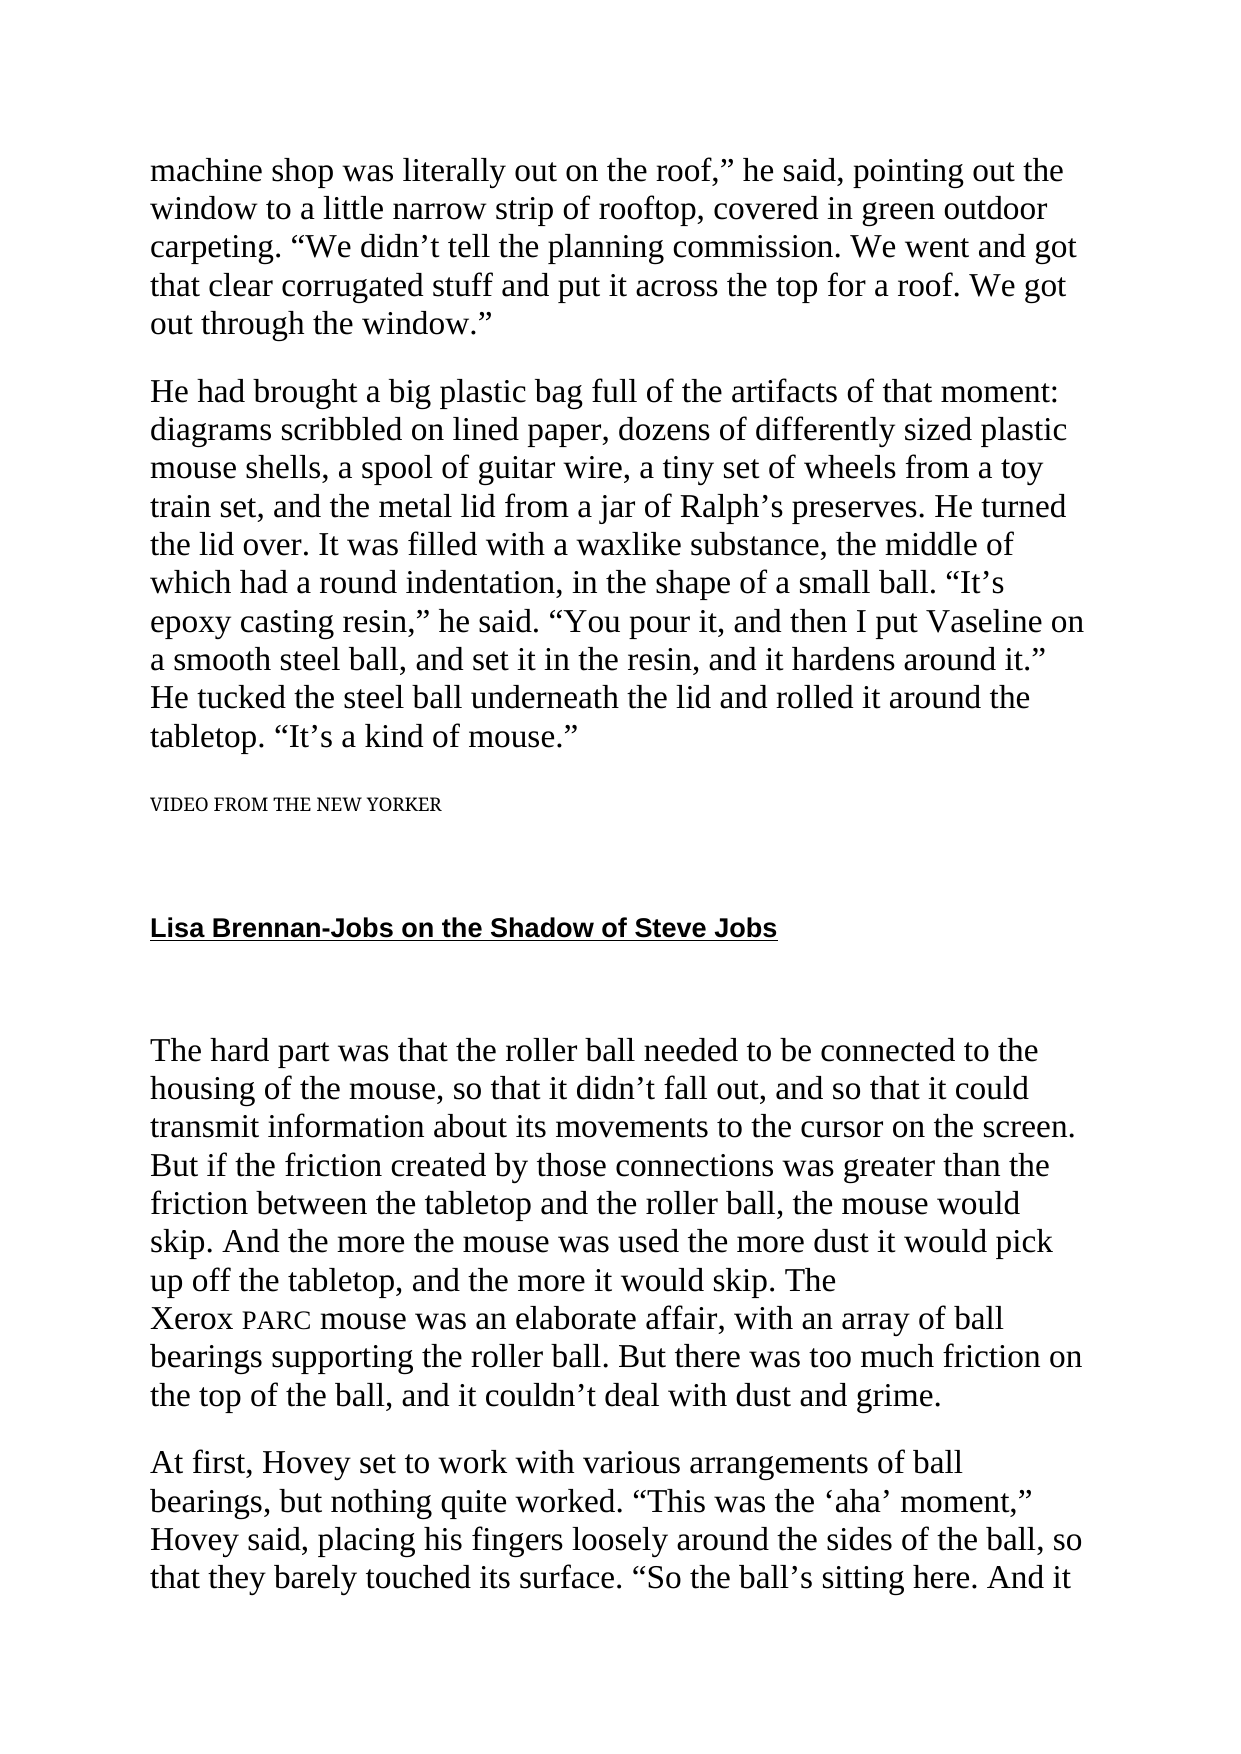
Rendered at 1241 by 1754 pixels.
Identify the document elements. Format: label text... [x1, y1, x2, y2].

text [150, 1443, 1090, 1596]
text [150, 150, 1090, 342]
text Lisa Brennan-Jobs on the Shadow of Steve Jobs [150, 912, 1090, 944]
text VIDEO FROM THE NEW YORKER [150, 783, 1090, 817]
text The hard part was that the roller ball needed to be connected to the housing of the mouse, so that it didn’t fall out, and so that it could transmit information about its movements to the cursor on the screen. But if the friction created by those connections was greater than the friction between the tabletop and the roller ball, the mouse would skip. And the more the mouse was used the more dust it would pick up off the tabletop, and the more it would skip. The Xerox parc mouse was an elaborate affair, with an array of ball bearings supporting the roller ball. But there was too much friction on the top of the ball, and it couldn’t deal with dust and grime. [150, 1030, 1090, 1413]
text He had brought a big plastic bag full of the artifacts of that moment: diagrams scribbled on lined paper, dozens of differently sized plastic mouse shells, a spool of guitar wire, a tiny set of wheels from a toy train set, and the metal lid from a jar of Ralph’s preserves. He turned the lid over. It was filled with a waxlike substance, the middle of which had a round indentation, in the shape of a small ball. “It’s epoxy casting resin,” he said. “You pour it, and then I put Vaseline on a smooth steel ball, and set it in the resin, and it hardens around it.” He tucked the steel ball underneath the lid and rolled it around the tabletop. “It’s a kind of mouse.” [150, 371, 1090, 754]
